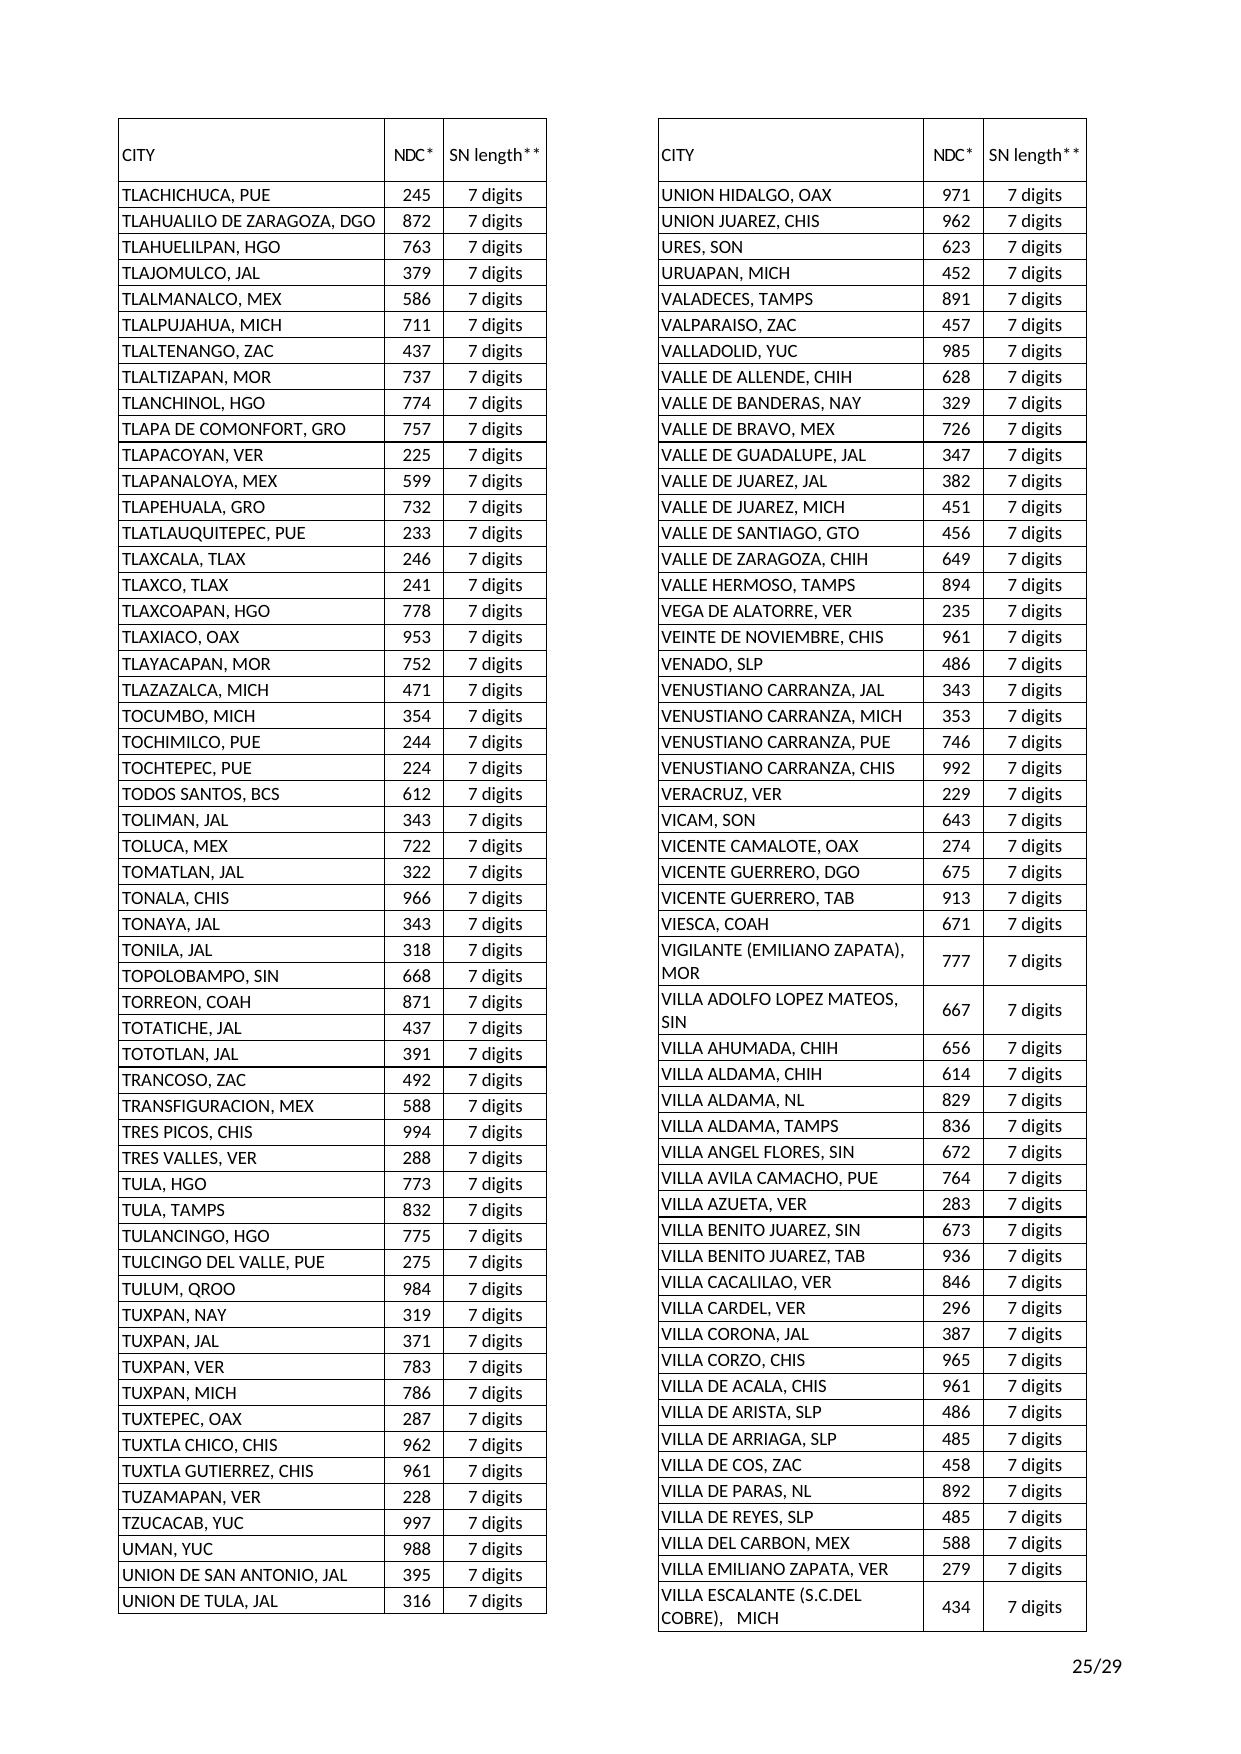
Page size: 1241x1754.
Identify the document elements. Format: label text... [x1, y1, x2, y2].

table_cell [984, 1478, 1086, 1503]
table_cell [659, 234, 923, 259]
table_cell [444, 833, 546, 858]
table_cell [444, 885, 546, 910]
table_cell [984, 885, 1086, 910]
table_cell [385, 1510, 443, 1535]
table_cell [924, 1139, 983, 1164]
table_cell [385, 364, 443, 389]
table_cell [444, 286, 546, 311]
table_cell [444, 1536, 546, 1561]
table_header CITY [659, 119, 923, 181]
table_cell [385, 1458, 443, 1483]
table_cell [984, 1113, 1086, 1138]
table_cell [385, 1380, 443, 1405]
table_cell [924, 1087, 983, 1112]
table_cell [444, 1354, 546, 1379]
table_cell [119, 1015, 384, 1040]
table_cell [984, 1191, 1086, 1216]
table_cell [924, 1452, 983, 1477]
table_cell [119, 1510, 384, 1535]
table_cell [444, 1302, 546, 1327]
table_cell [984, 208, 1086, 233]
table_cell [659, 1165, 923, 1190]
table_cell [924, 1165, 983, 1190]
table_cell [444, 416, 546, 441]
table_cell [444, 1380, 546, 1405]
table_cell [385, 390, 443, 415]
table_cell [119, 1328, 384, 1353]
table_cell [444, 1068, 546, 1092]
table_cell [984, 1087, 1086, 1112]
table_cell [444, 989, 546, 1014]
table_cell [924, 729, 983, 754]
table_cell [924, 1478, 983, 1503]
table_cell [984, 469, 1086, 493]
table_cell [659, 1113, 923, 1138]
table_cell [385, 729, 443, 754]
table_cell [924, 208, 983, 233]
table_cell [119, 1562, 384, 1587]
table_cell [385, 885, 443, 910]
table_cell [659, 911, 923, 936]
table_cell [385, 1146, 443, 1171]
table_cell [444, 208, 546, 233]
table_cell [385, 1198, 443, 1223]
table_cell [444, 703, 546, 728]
table_header NDC* [924, 119, 983, 181]
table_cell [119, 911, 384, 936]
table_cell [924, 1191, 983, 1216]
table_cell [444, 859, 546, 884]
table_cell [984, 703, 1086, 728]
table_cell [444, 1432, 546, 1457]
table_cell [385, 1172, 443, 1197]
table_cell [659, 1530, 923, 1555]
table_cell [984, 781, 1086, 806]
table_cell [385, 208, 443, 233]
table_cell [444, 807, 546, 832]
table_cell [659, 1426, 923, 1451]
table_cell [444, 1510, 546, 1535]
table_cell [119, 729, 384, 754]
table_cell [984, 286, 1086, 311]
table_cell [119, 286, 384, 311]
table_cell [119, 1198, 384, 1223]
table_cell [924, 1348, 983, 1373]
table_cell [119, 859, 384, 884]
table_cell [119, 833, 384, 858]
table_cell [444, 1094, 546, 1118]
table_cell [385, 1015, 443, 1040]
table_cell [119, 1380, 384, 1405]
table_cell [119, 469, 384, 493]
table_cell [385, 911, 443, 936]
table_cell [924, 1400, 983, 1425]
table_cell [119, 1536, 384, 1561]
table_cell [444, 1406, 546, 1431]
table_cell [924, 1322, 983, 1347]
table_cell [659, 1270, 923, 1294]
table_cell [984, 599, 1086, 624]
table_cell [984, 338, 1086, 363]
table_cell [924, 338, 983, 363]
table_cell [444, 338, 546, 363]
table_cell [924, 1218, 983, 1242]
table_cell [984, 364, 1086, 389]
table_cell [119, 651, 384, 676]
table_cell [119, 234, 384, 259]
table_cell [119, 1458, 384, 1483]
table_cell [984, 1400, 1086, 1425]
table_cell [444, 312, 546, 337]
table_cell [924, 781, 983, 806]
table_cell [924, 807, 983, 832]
table_header SN length** [984, 119, 1086, 181]
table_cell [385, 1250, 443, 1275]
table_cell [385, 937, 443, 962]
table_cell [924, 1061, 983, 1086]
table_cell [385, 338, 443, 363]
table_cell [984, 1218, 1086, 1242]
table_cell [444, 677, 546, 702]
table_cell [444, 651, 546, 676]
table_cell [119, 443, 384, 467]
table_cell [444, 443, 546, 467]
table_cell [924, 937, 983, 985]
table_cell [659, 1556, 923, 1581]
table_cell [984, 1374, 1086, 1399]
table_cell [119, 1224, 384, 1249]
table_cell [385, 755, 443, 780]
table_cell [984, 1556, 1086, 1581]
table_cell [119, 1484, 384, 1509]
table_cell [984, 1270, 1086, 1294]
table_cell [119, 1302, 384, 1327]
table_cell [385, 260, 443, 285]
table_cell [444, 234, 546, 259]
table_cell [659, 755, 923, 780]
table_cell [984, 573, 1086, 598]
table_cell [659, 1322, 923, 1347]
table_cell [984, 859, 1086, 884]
table_header NDC* [385, 119, 443, 181]
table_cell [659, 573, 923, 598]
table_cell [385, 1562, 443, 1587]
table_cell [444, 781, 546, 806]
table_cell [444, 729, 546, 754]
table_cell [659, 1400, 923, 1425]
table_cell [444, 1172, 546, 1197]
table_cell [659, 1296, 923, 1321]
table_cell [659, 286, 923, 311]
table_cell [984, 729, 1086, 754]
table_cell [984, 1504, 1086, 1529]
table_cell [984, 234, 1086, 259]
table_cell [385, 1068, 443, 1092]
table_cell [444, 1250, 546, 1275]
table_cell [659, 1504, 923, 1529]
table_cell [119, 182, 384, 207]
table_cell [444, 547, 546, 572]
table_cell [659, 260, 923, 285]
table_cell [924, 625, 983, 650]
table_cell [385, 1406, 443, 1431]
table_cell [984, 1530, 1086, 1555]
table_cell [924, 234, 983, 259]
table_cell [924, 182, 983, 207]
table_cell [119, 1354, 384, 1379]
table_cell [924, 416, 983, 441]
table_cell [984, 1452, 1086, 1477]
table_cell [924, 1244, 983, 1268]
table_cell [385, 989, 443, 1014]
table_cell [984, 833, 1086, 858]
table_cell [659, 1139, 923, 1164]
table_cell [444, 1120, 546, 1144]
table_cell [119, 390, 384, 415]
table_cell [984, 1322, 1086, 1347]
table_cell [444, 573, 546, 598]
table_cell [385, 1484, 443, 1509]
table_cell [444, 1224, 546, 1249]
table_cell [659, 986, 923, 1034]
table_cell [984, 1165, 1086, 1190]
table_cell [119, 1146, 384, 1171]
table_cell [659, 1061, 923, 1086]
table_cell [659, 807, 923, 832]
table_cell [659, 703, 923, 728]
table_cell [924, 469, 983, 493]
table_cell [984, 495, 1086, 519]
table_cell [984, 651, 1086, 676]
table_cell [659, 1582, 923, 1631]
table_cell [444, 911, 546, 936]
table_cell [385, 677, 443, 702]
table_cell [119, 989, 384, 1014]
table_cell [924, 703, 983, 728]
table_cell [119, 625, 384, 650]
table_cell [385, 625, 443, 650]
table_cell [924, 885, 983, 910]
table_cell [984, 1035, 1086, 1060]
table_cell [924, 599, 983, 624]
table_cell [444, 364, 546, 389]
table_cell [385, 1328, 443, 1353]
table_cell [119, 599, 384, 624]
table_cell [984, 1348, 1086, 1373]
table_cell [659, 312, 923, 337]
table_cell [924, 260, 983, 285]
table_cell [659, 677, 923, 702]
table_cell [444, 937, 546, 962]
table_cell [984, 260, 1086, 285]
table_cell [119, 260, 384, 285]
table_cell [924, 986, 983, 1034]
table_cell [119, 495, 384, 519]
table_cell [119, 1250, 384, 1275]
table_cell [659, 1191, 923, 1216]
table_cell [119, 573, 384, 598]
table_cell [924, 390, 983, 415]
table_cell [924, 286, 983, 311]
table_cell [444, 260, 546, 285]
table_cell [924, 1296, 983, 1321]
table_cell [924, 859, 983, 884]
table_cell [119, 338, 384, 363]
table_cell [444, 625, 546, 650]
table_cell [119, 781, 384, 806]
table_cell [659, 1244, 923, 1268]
table_header CITY [119, 119, 384, 181]
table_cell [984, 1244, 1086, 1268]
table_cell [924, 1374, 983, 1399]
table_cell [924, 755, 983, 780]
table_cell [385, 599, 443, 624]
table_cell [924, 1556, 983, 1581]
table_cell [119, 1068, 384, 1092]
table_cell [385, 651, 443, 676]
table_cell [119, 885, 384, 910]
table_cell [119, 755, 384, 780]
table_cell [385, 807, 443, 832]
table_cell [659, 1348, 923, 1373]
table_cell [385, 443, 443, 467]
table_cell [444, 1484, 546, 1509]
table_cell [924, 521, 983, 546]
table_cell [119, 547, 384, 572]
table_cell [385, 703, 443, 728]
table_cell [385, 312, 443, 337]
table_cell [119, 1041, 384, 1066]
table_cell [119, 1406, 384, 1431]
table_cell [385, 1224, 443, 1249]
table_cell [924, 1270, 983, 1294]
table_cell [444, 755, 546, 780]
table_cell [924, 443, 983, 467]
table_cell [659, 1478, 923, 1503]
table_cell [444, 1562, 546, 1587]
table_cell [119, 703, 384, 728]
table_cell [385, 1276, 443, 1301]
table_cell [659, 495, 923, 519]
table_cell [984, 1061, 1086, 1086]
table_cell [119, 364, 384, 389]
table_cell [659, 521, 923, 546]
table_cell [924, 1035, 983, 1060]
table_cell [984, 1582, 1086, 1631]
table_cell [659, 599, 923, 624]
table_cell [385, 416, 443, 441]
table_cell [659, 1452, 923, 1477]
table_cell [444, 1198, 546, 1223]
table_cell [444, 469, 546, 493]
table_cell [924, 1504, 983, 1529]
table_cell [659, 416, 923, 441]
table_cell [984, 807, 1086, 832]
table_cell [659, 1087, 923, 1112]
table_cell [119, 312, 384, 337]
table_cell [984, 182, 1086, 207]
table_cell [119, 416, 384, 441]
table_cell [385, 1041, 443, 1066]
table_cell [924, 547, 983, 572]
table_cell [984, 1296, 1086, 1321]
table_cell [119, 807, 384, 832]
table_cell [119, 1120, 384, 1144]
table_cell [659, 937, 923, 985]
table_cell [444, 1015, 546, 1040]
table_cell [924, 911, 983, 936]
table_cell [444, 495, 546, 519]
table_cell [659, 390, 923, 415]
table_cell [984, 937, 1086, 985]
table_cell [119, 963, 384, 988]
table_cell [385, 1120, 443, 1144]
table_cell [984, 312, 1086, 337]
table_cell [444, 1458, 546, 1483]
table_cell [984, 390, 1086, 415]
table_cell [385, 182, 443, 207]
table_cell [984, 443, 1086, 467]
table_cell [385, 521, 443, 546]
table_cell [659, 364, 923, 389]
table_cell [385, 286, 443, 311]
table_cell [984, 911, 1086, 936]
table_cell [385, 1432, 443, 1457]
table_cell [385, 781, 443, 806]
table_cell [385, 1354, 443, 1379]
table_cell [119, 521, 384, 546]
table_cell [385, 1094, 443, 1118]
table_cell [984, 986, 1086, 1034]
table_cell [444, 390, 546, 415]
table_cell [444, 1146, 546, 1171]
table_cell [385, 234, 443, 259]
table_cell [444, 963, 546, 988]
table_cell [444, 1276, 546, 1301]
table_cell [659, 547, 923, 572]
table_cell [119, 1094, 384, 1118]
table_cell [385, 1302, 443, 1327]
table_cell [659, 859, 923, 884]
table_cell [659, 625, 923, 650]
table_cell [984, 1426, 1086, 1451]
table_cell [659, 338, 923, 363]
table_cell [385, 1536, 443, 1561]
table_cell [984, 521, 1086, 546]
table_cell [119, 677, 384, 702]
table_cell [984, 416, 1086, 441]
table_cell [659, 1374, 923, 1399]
table_header SN length** [444, 119, 546, 181]
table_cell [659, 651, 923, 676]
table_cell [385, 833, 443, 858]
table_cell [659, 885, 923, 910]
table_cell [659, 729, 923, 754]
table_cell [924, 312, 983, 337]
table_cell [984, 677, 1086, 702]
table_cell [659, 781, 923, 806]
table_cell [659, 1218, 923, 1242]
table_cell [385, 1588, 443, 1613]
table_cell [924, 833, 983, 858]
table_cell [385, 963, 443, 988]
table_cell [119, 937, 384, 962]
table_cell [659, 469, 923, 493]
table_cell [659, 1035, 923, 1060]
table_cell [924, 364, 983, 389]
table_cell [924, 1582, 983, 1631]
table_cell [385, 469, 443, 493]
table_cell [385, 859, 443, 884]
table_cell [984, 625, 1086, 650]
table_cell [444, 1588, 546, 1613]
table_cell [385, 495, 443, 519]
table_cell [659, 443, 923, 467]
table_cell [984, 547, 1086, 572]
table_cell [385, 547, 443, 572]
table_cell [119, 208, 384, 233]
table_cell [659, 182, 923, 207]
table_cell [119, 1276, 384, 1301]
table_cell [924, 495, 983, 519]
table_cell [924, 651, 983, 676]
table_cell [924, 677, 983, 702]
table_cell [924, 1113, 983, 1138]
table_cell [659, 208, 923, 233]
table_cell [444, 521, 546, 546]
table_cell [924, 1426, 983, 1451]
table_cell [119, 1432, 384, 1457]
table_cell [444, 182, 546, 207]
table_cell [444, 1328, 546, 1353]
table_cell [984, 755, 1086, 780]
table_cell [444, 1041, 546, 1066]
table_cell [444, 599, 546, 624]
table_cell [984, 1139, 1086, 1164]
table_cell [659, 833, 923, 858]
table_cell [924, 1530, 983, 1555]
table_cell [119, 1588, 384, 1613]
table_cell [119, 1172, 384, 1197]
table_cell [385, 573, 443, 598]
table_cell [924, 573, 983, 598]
